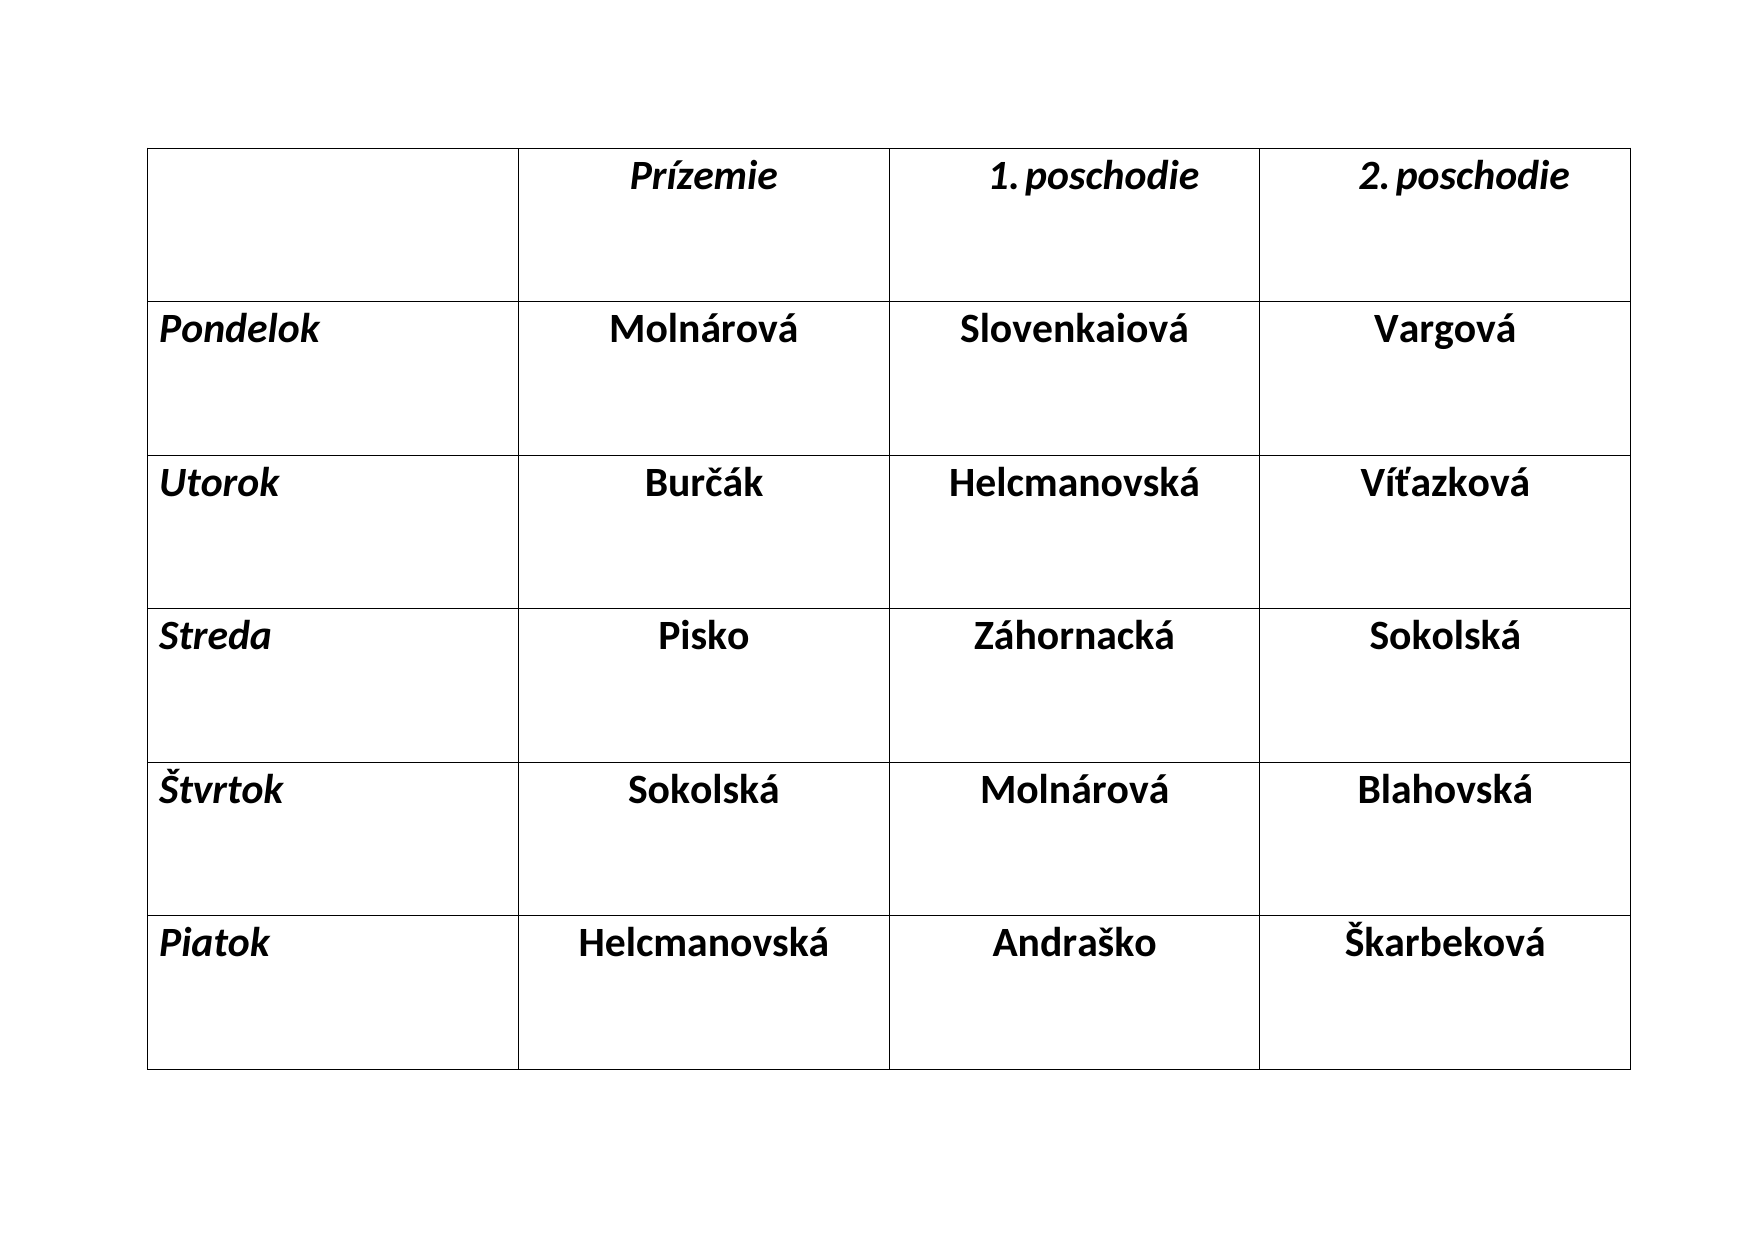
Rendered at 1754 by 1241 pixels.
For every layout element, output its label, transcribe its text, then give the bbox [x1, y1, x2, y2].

table_cell Utorok [148, 456, 518, 608]
table_header [148, 149, 518, 301]
table_cell Štvrtok [148, 763, 518, 915]
table_cell Pondelok [148, 302, 518, 455]
table_cell Vargová [1260, 302, 1630, 455]
table_cell Záhornacká [890, 609, 1259, 762]
table_cell Víťazková [1260, 456, 1630, 608]
table_cell Streda [148, 609, 518, 762]
table_cell Molnárová [519, 302, 889, 455]
table_cell Piatok [148, 916, 518, 1069]
table_cell Slovenkaiová [890, 302, 1259, 455]
table_cell Pisko [519, 609, 889, 762]
table_cell Burčák [519, 456, 889, 608]
table_header Prízemie [519, 149, 889, 301]
table_header poschodie [890, 149, 1259, 301]
table_cell Molnárová [890, 763, 1259, 915]
table_cell Helcmanovská [519, 916, 889, 1069]
table_cell Blahovská [1260, 763, 1630, 915]
table_cell Andraško [890, 916, 1259, 1069]
table_cell Sokolská [519, 763, 889, 915]
table_cell Sokolská [1260, 609, 1630, 762]
table_header poschodie [1260, 149, 1630, 301]
table_cell Helcmanovská [890, 456, 1259, 608]
table_cell Škarbeková [1260, 916, 1630, 1069]
